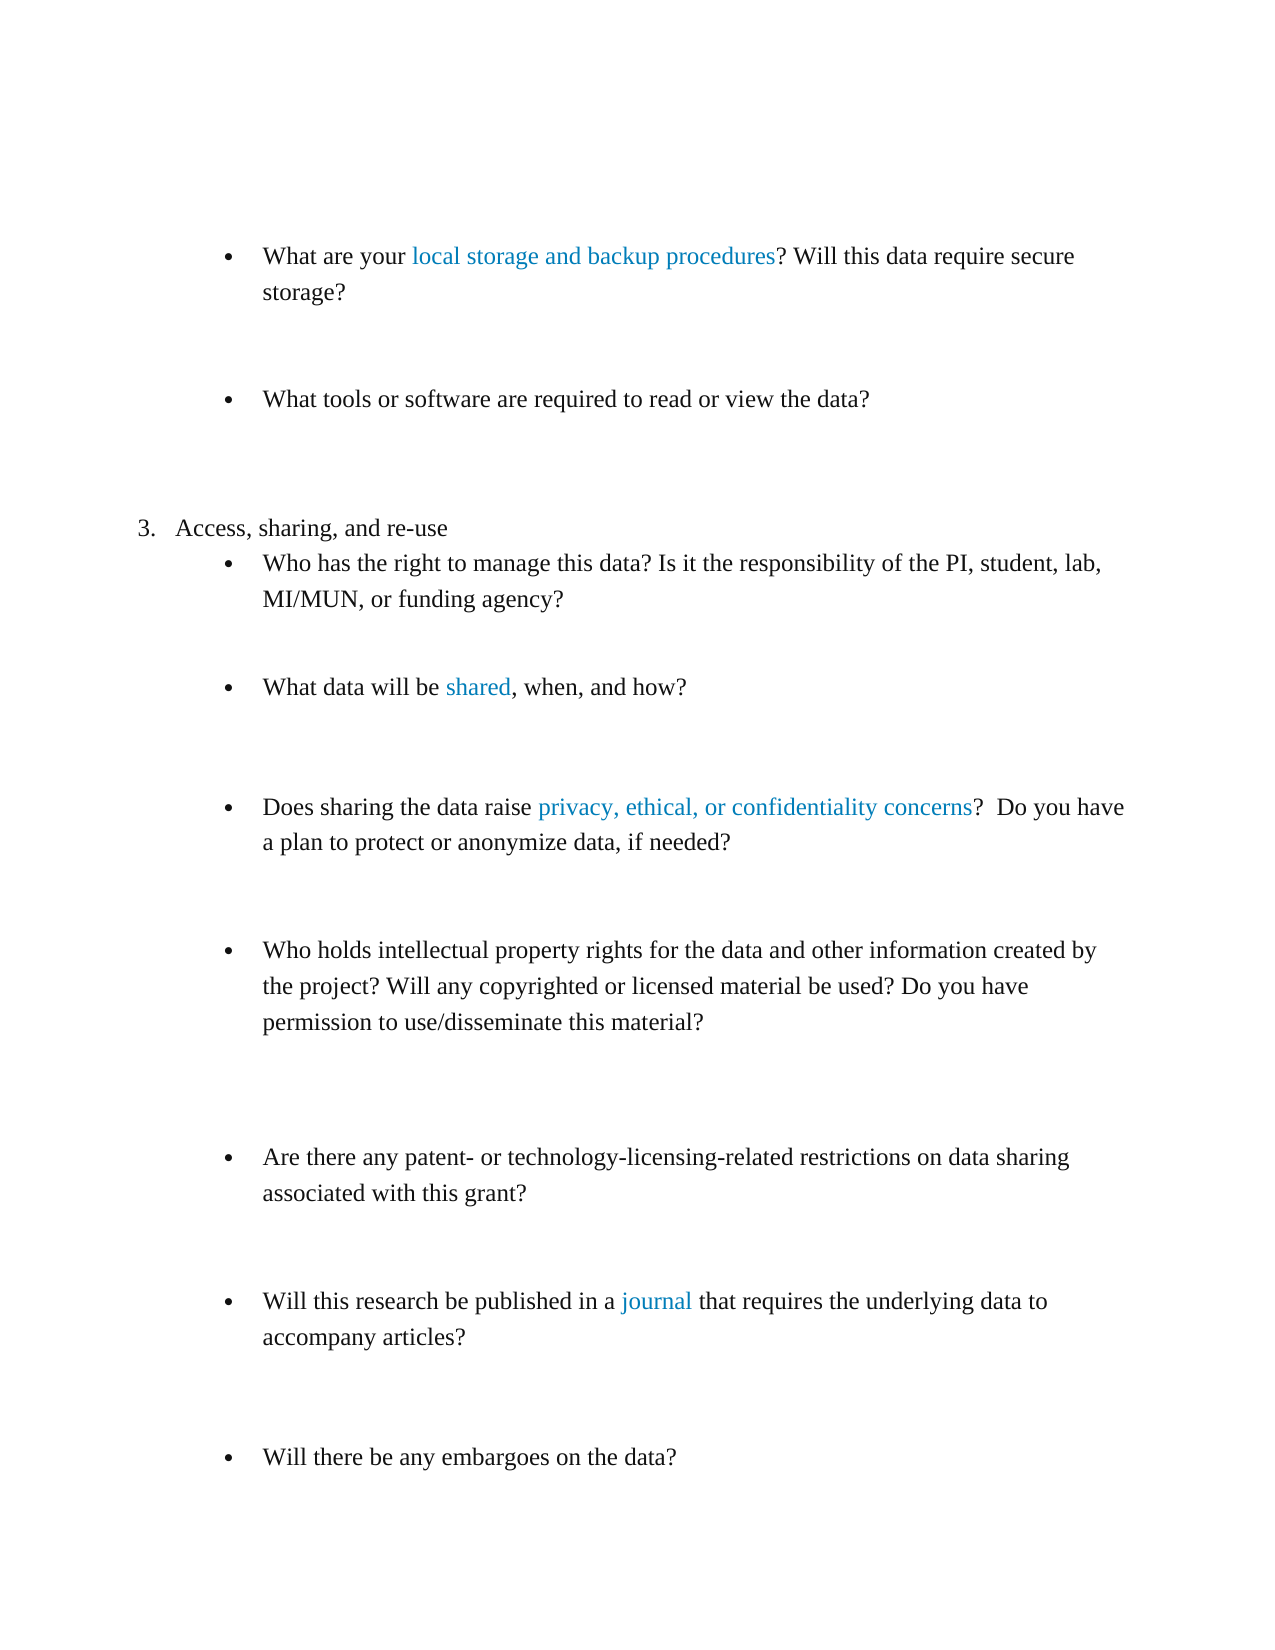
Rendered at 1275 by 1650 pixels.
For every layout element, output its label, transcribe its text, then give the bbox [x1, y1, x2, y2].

list What are your local storage and backup procedures? Will this data require secure storage? [225, 234, 1125, 306]
list Are there any patent- or technology-licensing-related restrictions on data sharing associated with this grant? [225, 1135, 1125, 1243]
list What tools or software are required to read or view the data? [225, 377, 1125, 413]
list Will this research be published in a journal that requires the underlying data to accompany articles? [225, 1279, 1125, 1351]
list Does sharing the data raise privacy, ethical, or confidentiality concerns? Do you have a plan to protect or anonymize data, if needed? [225, 784, 1125, 856]
list Will there be any embargoes on the data? [225, 1434, 1125, 1470]
list Access, sharing, and re-use [137, 513, 1125, 541]
list Who has the right to manage this data? Is it the responsibility of the PI, student, lab, MI/MUN, or funding agency? [225, 541, 1125, 613]
list Who holds intellectual property rights for the data and other information created by the project? Will any copyrighted or licensed material be used? Do you have permission to use/disseminate this material? [225, 928, 1125, 1036]
list What data will be shared, when, and how? [225, 665, 1125, 701]
